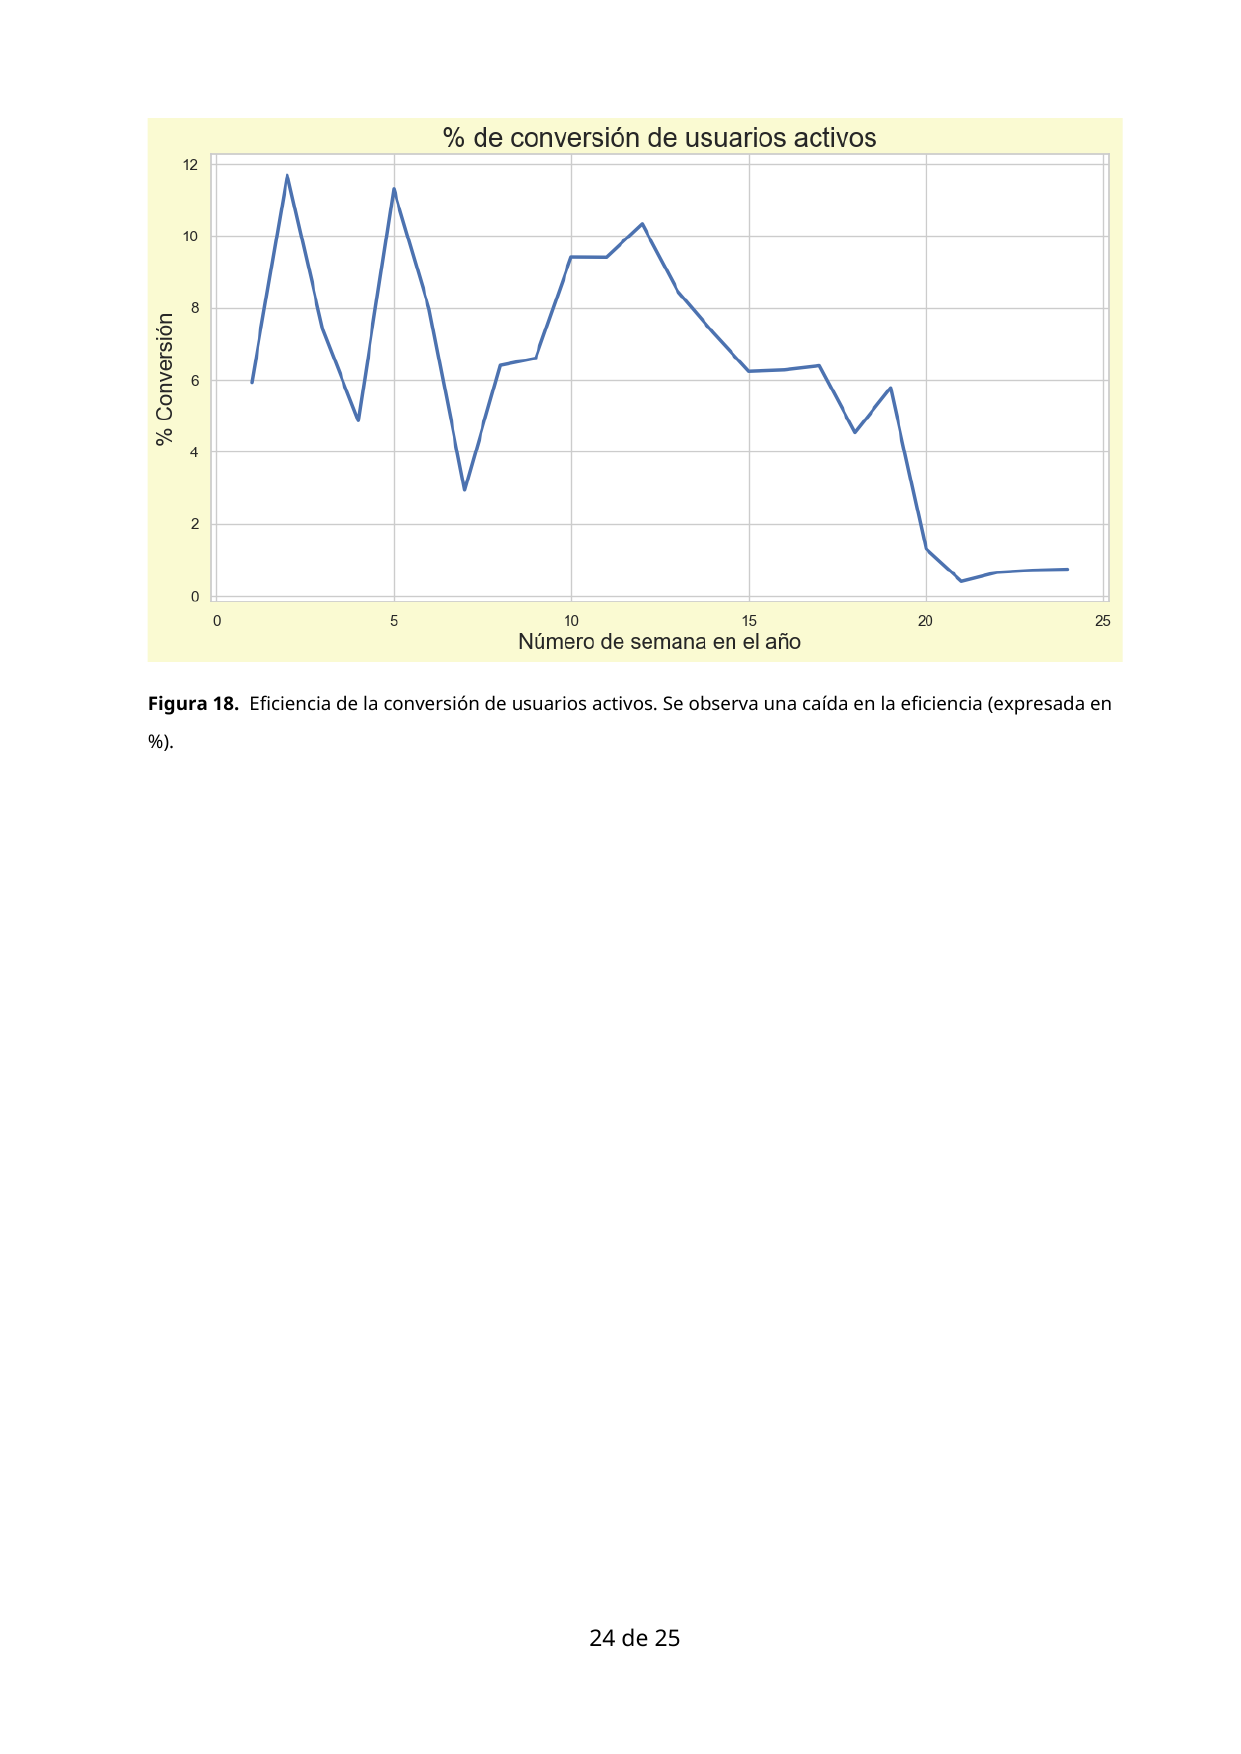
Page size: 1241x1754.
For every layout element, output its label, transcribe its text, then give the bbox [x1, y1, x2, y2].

text Figura 18. Eficiencia de la conversión de usuarios activos. Se observa una caída en la eficiencia (expresada en %). [148, 690, 1122, 754]
picture [147, 118, 1123, 662]
